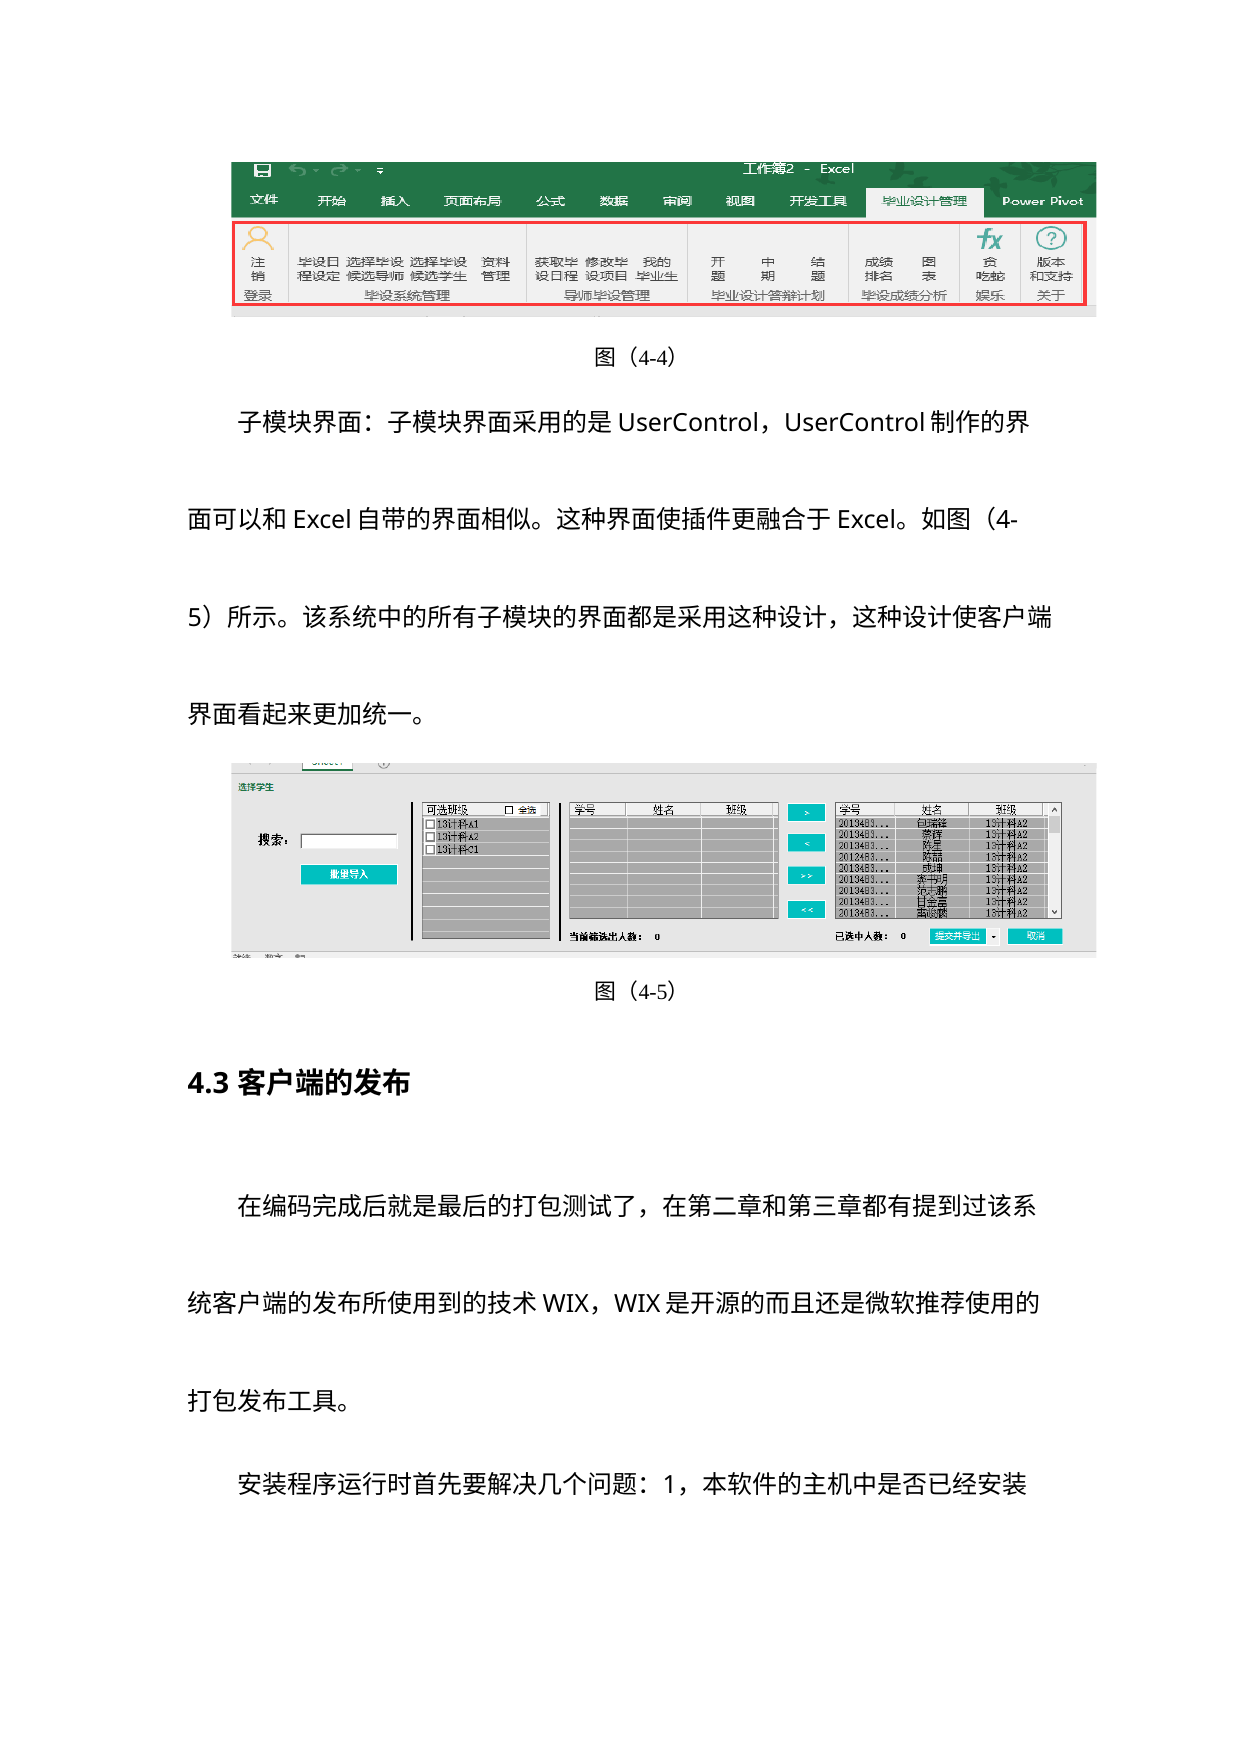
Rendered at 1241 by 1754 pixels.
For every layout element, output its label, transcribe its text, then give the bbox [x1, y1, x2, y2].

subtitle 4.3 客户端的发布 [187, 1049, 1053, 1114]
picture [231, 162, 1097, 317]
text 子模块界面：子模块界面采用的是UserControl，UserControl制作的界面可以和Excel自带的界面相似。这种界面使插件更融合于Excel。如图（4-5）所示。该系统中的所有子模块的界面都是采用这种设计，这种设计使客户端界面看起来更加统一。 [187, 388, 1053, 745]
text 图（4-5） [187, 973, 1053, 1006]
text 图（4-4） [187, 339, 1053, 372]
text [187, 1450, 1053, 1515]
picture [231, 763, 1097, 958]
text 在编码完成后就是最后的打包测试了，在第二章和第三章都有提到过该系统客户端的发布所使用到的技术WIX，WIX是开源的而且还是微软推荐使用的打包发布工具。 [187, 1172, 1053, 1432]
